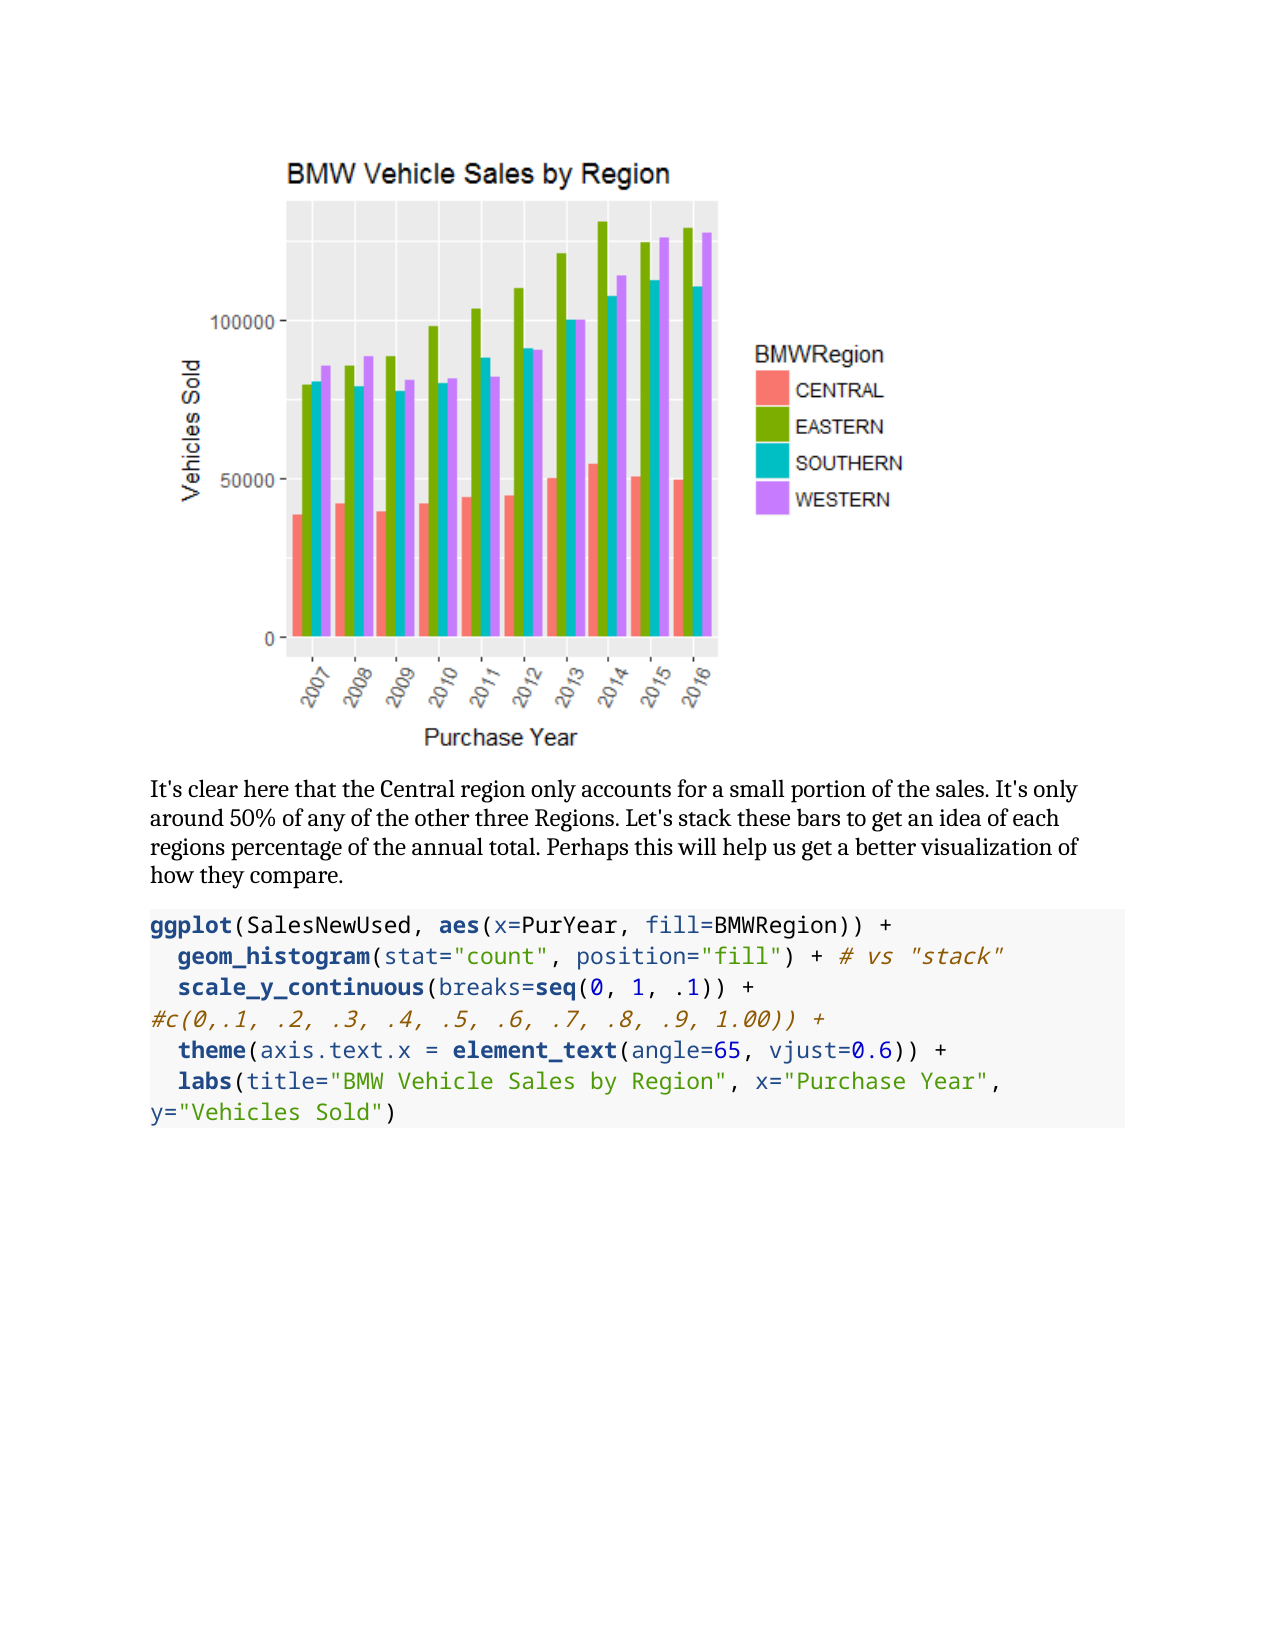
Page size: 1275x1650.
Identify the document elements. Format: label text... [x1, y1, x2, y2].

text ggplot(SalesNewUsed, aes(x=PurYear, fill=BMWRegion)) + geom_histogram(stat="count", position="fill") + # vs "stack" scale_y_continuous(breaks=seq(0, 1, .1)) + #c(0,.1, .2, .3, .4, .5, .6, .7, .8, .9, 1.00)) + theme(axis.text.x = element_text(angle=65, vjust=0.6)) + labs(title="BMW Vehicle Sales by Region", x="Purchase Year", y="Vehicles Sold") [397, 909, 1125, 1128]
text It's clear here that the Central region only accounts for a small portion of the sales. It's only around 50% of any of the other three Regions. Let's stack these bars to get an idea of each regions percentage of the annual total. Perhaps this will help us get a better visualization of how they compare. [150, 775, 1125, 890]
picture [168, 150, 927, 757]
